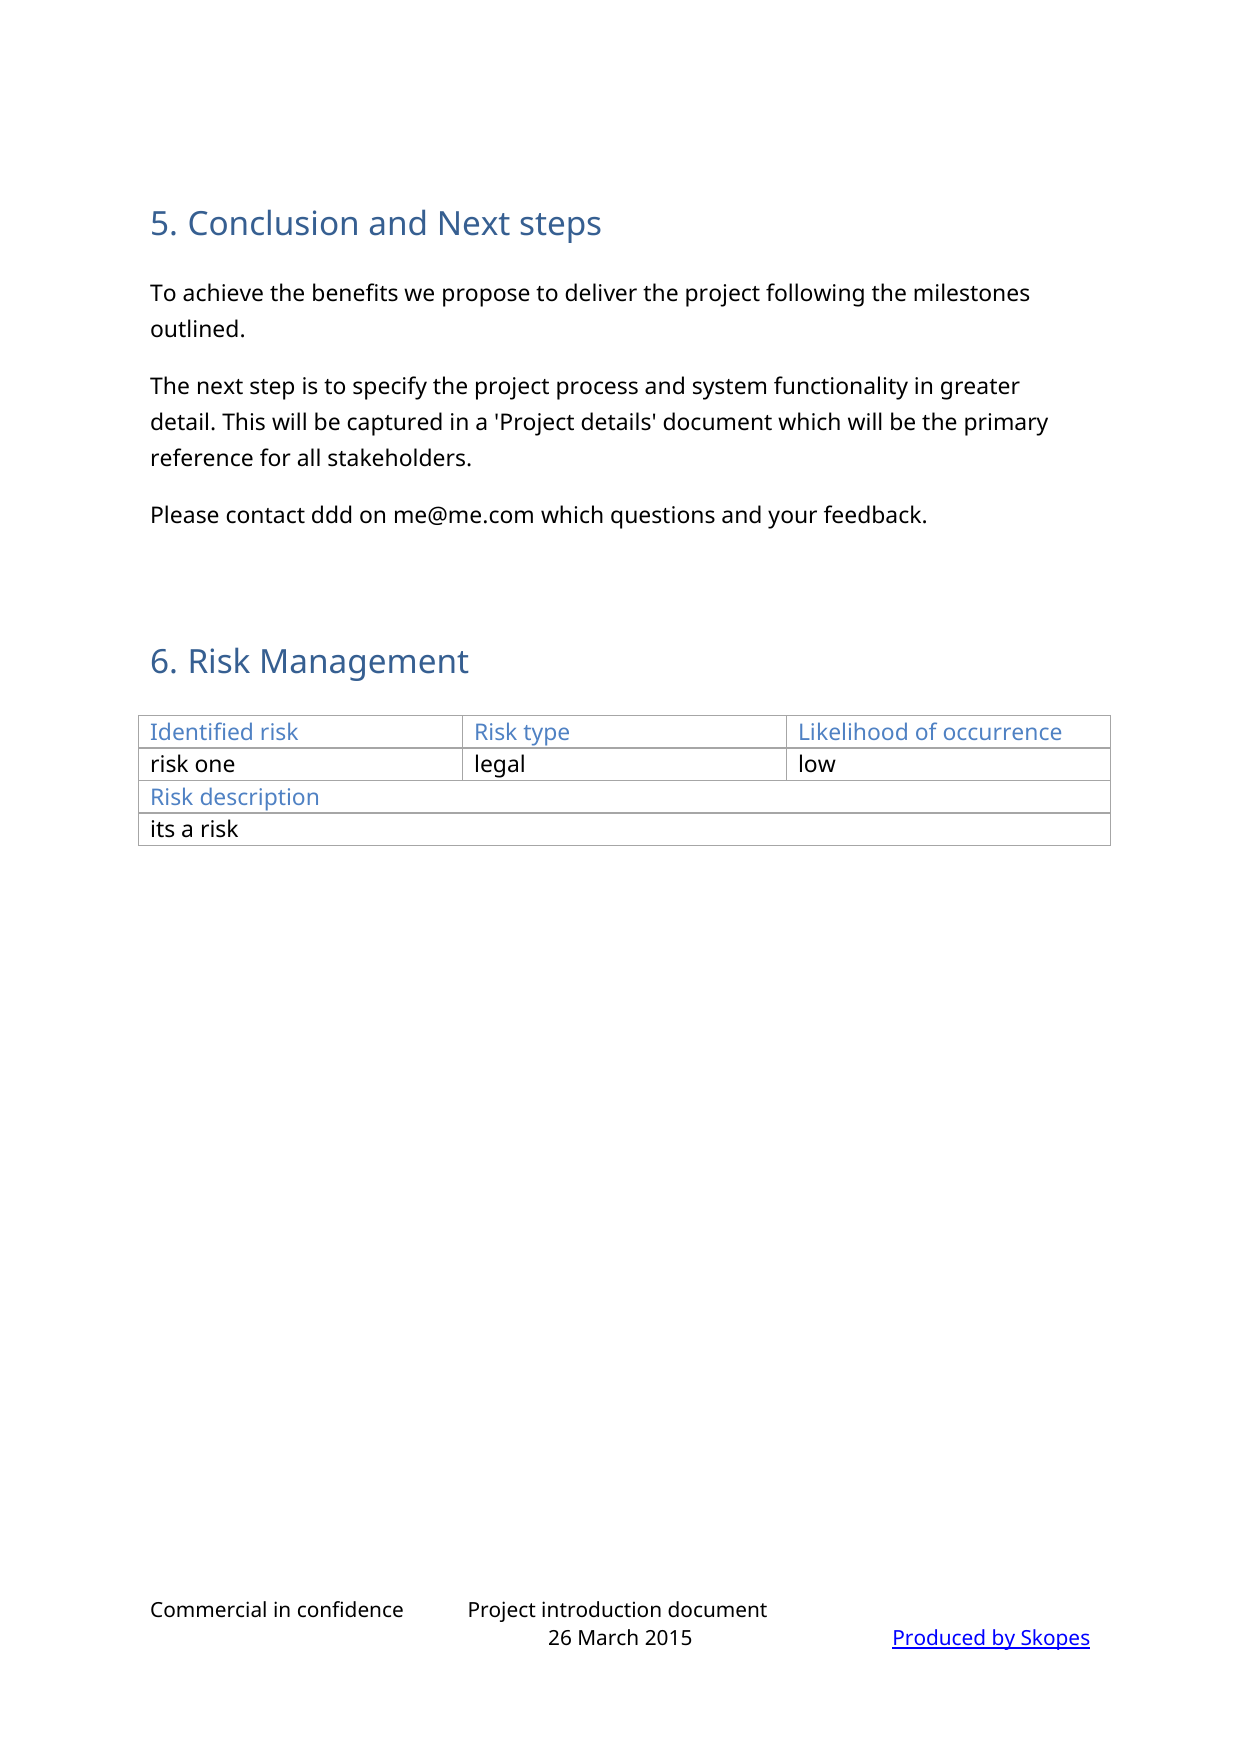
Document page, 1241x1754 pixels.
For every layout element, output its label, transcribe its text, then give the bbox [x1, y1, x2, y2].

table_cell low [787, 749, 1110, 780]
text Please contact ddd on me@me.com which questions and your feedback. [150, 498, 1090, 530]
table_header Likelihood of occurrence [787, 716, 1110, 747]
text The next step is to specify the project process and system functionality in greater detail. This will be captured in a 'Project details' document which will be the primary reference for all stakeholders. [150, 370, 1090, 473]
subtitle Risk Management [150, 637, 1090, 683]
subtitle Conclusion and Next steps [150, 200, 1090, 245]
table_cell its a risk [139, 814, 1110, 845]
table_cell legal [463, 749, 786, 780]
table_header Identified risk [139, 716, 462, 747]
text To achieve the benefits we propose to deliver the project following the milestones outlined. [150, 277, 1090, 344]
table_cell risk one [139, 749, 462, 780]
table_cell Risk description [139, 781, 1110, 812]
table_header Risk type [463, 716, 786, 747]
